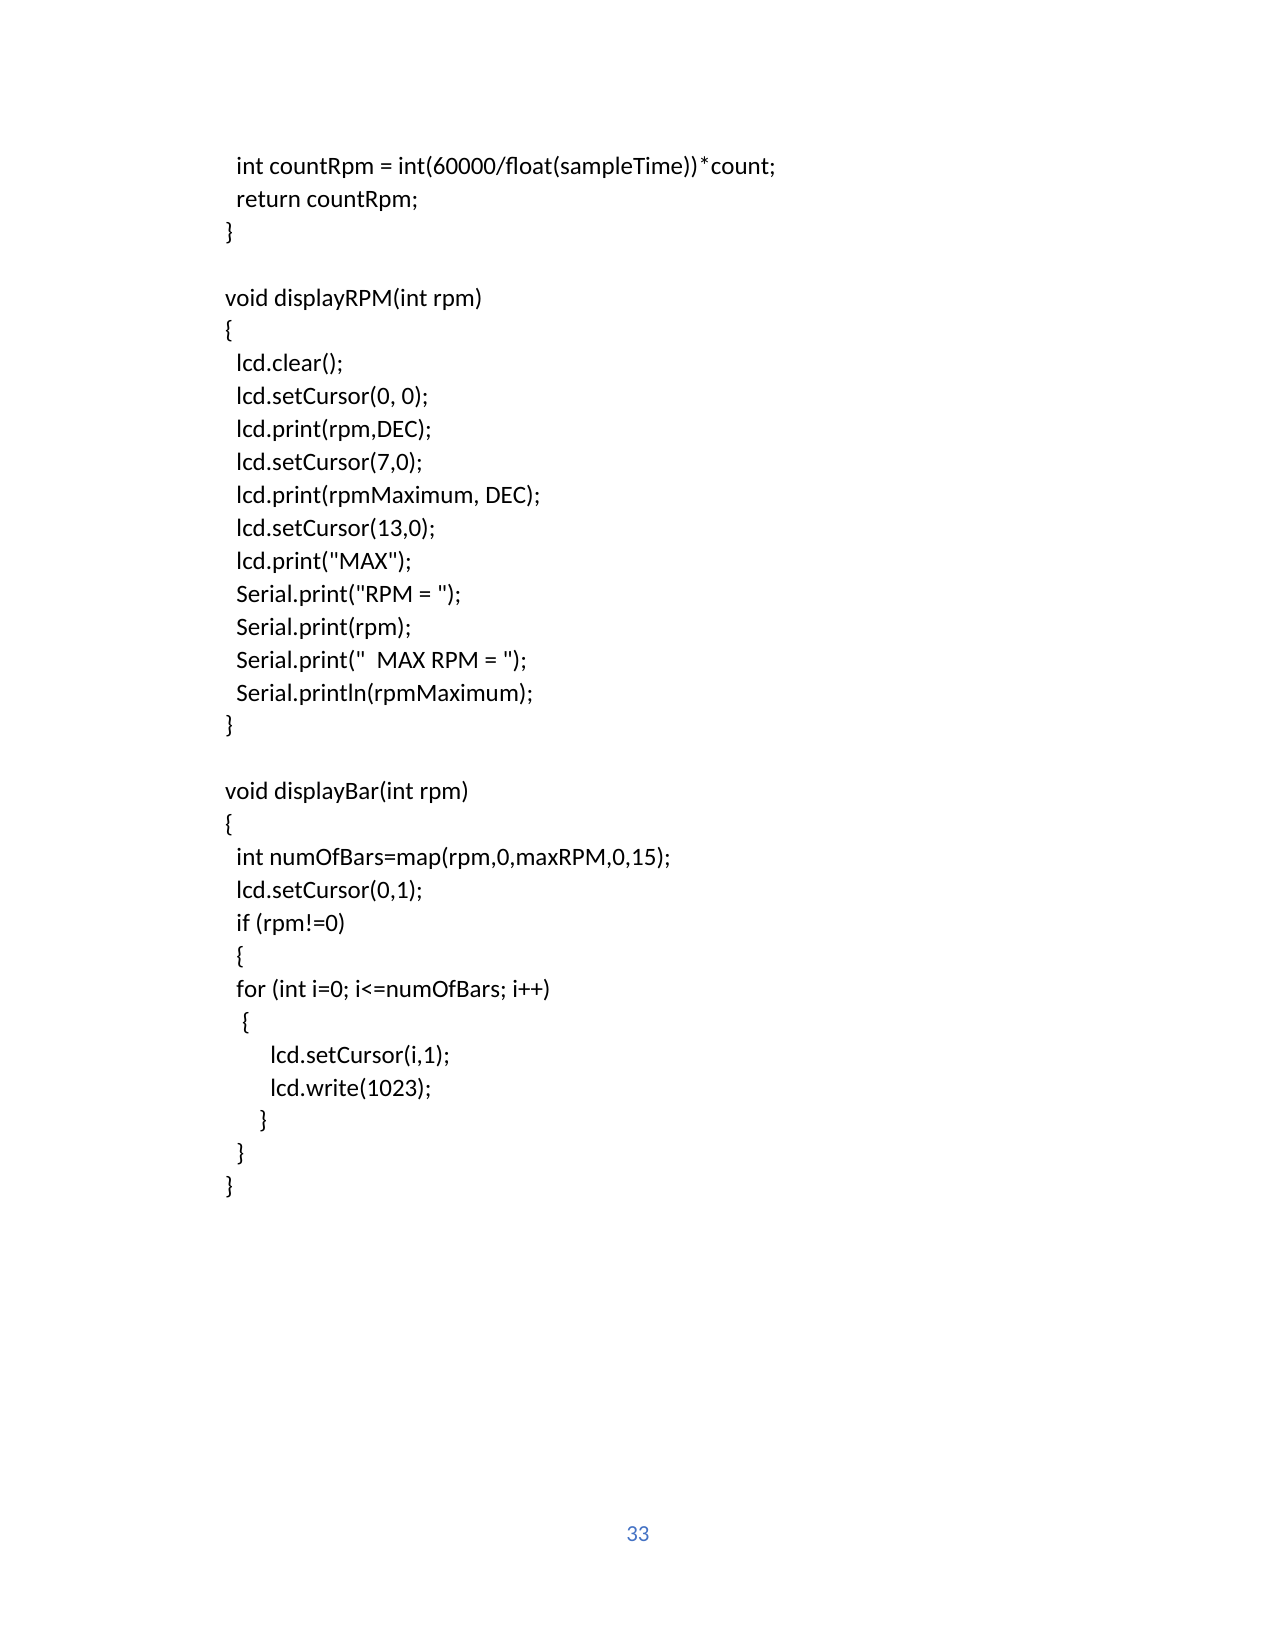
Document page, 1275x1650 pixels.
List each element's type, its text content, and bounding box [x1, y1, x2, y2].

list Serial.println(rpmMaximum); [225, 677, 1125, 707]
list { [225, 1006, 1125, 1036]
list lcd.clear(); [225, 347, 1125, 378]
list Serial.print(" MAX RPM = "); [225, 644, 1125, 674]
list lcd.print(rpm,DEC); [225, 413, 1125, 444]
list int numOfBars=map(rpm,0,maxRPM,0,15); [225, 841, 1125, 872]
list int countRpm = int(60000/float(sampleTime))*count; [225, 150, 1125, 181]
list lcd.setCursor(0, 0); [225, 380, 1125, 411]
list lcd.write(1023); [225, 1072, 1125, 1102]
list { [225, 940, 1125, 971]
list Serial.print("RPM = "); [225, 578, 1125, 608]
list lcd.setCursor(i,1); [225, 1039, 1125, 1069]
list { [225, 808, 1125, 839]
list Serial.print(rpm); [225, 611, 1125, 641]
list { [225, 314, 1125, 345]
list if (rpm!=0) [225, 907, 1125, 938]
list } [225, 216, 1125, 246]
list } [225, 1104, 1125, 1135]
list lcd.setCursor(7,0); [225, 446, 1125, 477]
list lcd.print(rpmMaximum, DEC); [225, 479, 1125, 510]
list lcd.setCursor(13,0); [225, 512, 1125, 543]
list for (int i=0; i<=numOfBars; i++) [225, 973, 1125, 1003]
list void displayRPM(int rpm) [225, 282, 1125, 312]
list lcd.setCursor(0,1); [225, 874, 1125, 905]
list return countRpm; [225, 183, 1125, 213]
list } [225, 1137, 1125, 1168]
list lcd.print("MAX"); [225, 545, 1125, 576]
list void displayBar(int rpm) [225, 775, 1125, 806]
list } [225, 709, 1125, 740]
list } [225, 1170, 1125, 1201]
